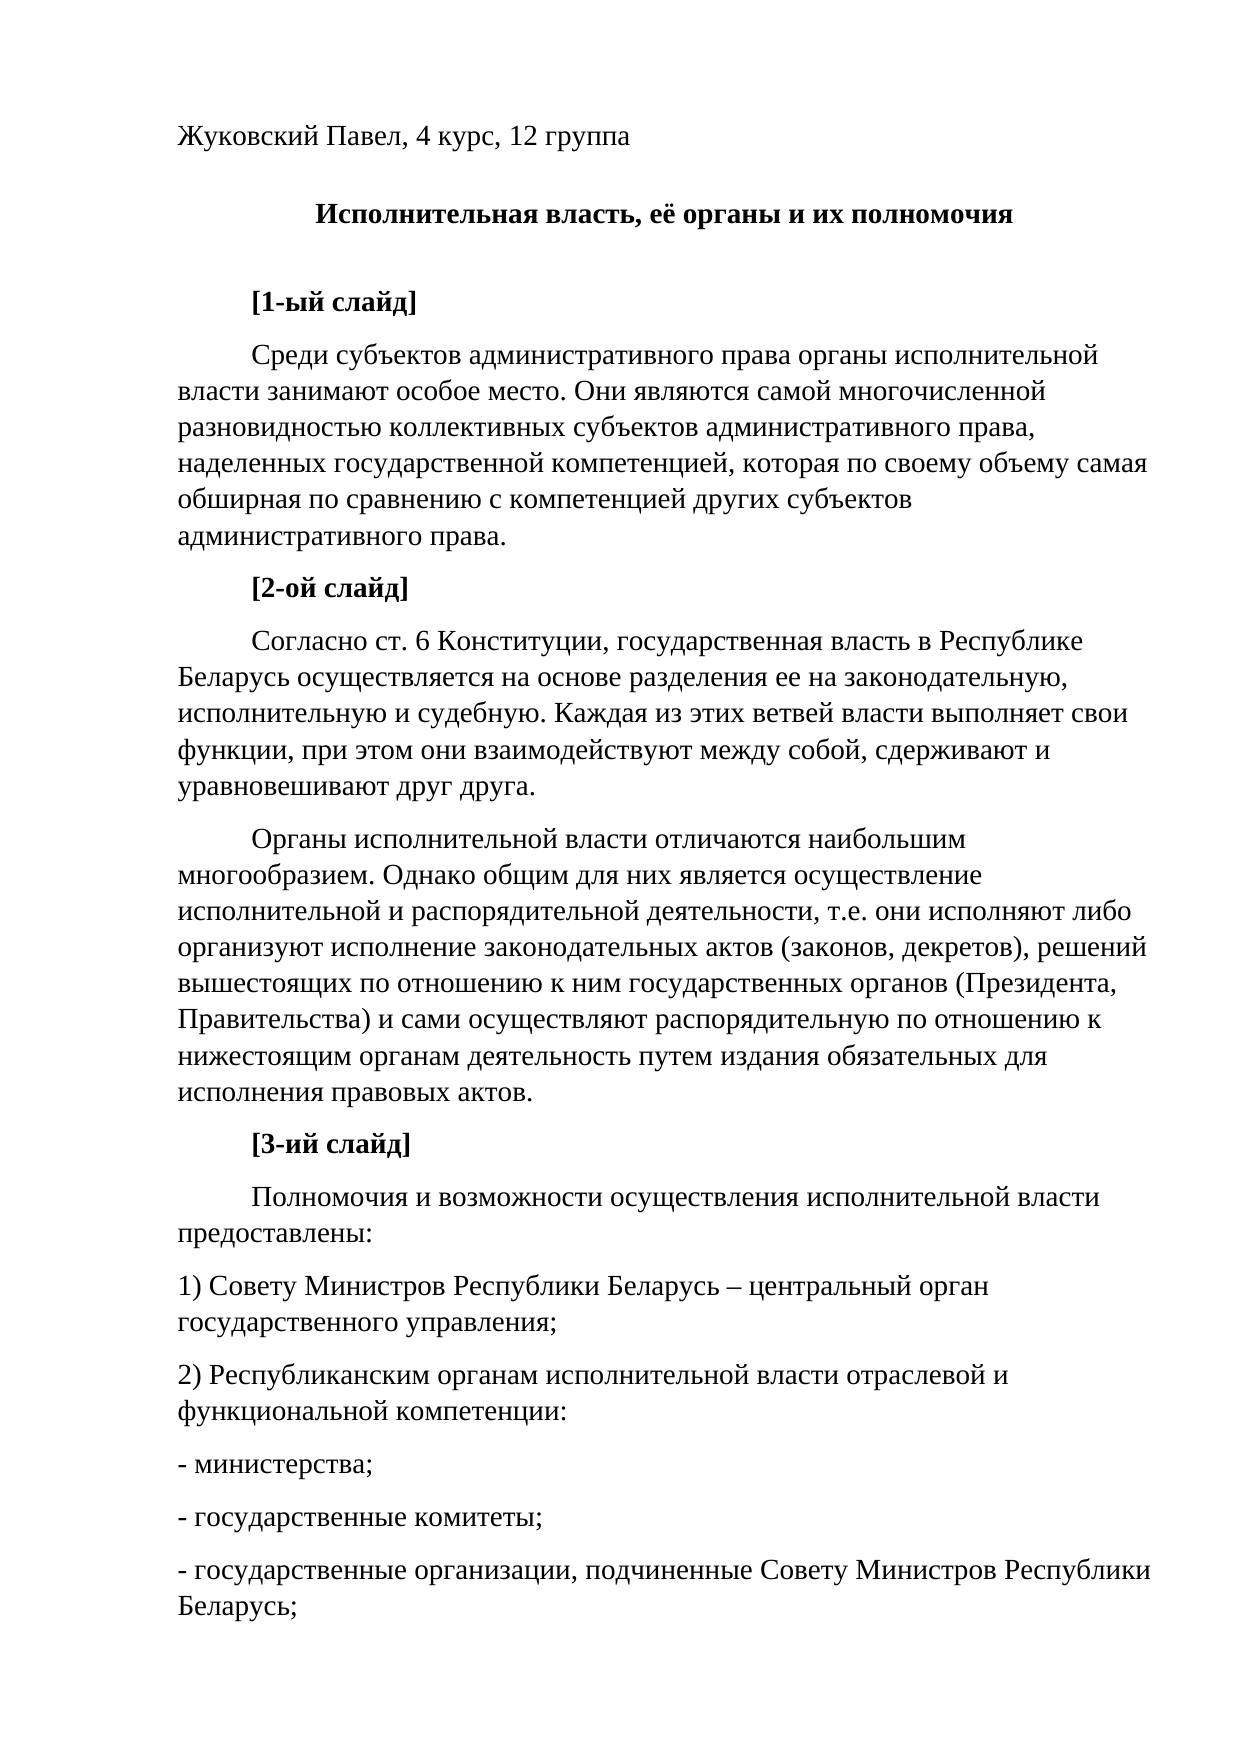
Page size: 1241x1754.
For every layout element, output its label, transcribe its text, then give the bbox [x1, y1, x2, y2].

text Исполнительная власть, её органы и их полномочия [177, 196, 1152, 229]
text [3-ий слайд] [177, 1127, 1152, 1160]
text [1-ый слайд] [177, 284, 1152, 318]
text - министерства; [177, 1446, 1152, 1480]
text Органы исполнительной власти отличаются наибольшим многообразием. Однако общим для них является осуществление исполнительной и распорядительной деятельности, т.е. они исполняют либо организуют исполнение законодательных актов (законов, декретов), решений вышестоящих по отношению к ним государственных органов (Президента, Правительства) и сами осуществляют распорядительную по отношению к нижестоящим органам деятельность путем издания обязательных для исполнения правовых актов. [177, 821, 1152, 1107]
text Среди субъектов административного права органы исполнительной власти занимают особое место. Они являются самой многочисленной разновидностью коллективных субъектов административного права, наделенных государственной компетенцией, которая по своему объему самая обширная по сравнению с компетенцией других субъектов административного права. [177, 337, 1152, 551]
text - государственные комитеты; [177, 1499, 1152, 1533]
text Жуковский Павел, 4 курс, 12 группа [177, 118, 1152, 152]
text 1) Совету Министров Республики Беларусь – центральный орган государственного управления; [177, 1268, 1152, 1338]
text - государственные организации, подчиненные Совету Министров Республики Беларусь; [177, 1552, 1152, 1622]
text Полномочия и возможности осуществления исполнительной власти предоставлены: [177, 1179, 1152, 1249]
text 2) Республиканским органам исполнительной власти отраслевой и функциональной компетенции: [177, 1357, 1152, 1427]
text [2-ой слайд] [177, 571, 1152, 604]
text Согласно ст. 6 Конституции, государственная власть в Республике Беларусь осуществляется на основе разделения ее на законодательную, исполнительную и судебную. Каждая из этих ветвей власти выполняет свои функции, при этом они взаимодействуют между собой, сдерживают и уравновешивают друг друга. [177, 623, 1152, 801]
